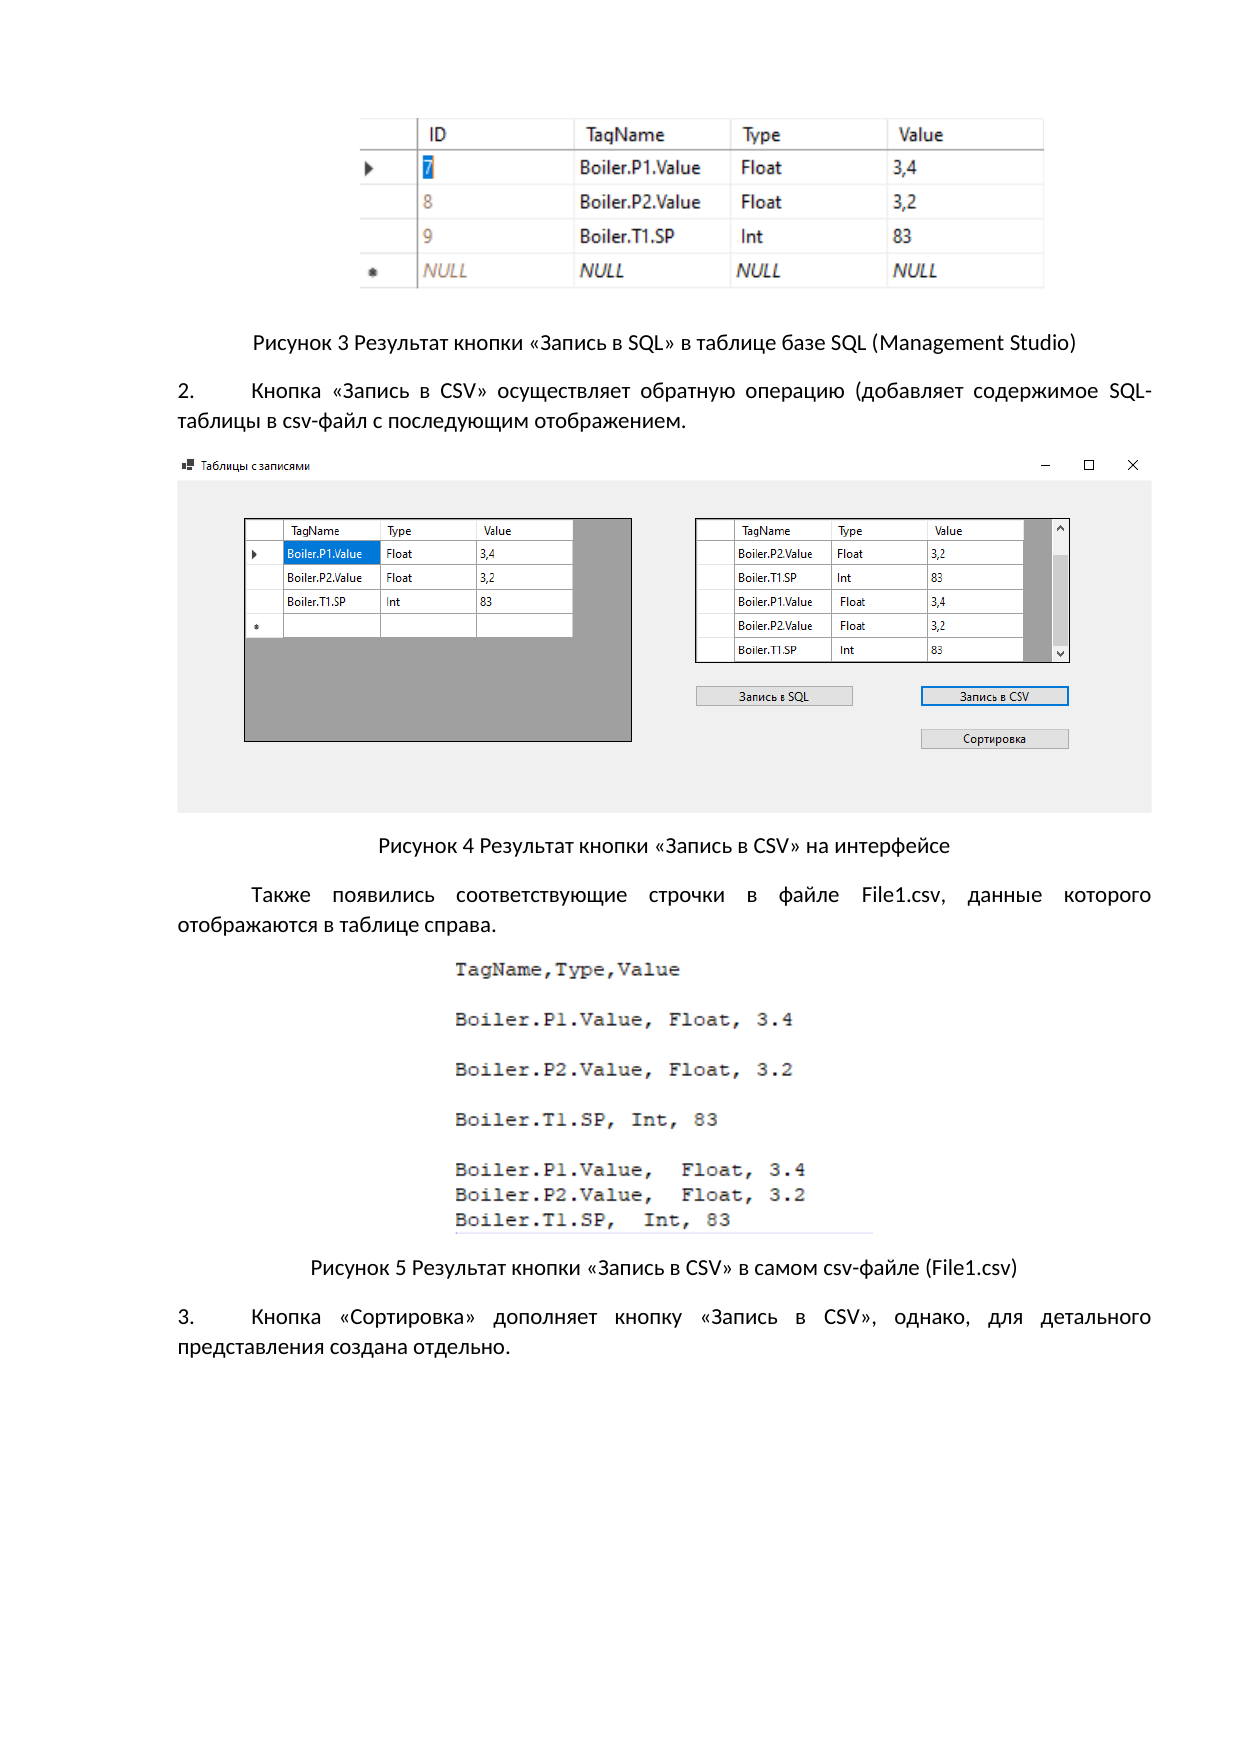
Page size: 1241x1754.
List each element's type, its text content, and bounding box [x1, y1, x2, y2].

picture [455, 957, 873, 1234]
picture [177, 453, 1152, 813]
text Рисунок 3 Результат кнопки «Запись в SQL» в таблице базе SQL (Management Studio) [177, 328, 1152, 356]
picture [359, 118, 1045, 309]
text Рисунок 5 Результат кнопки «Запись в CSV» в самом csv-файле (File1.csv) [177, 1253, 1152, 1281]
text Также появились соответствующие строчки в файле File1.csv, данные которого отображаются в таблице справа. [177, 880, 1152, 939]
text Рисунок 4 Результат кнопки «Запись в CSV» на интерфейсе [177, 832, 1152, 859]
text 3. Кнопка «Сортировка» дополняет кнопку «Запись в CSV», однако, для детального представления создана отдельно. [177, 1302, 1152, 1360]
text 2. Кнопка «Запись в CSV» осуществляет обратную операцию (добавляет содержимое SQL-таблицы в csv-файл с последующим отображением. [177, 376, 1152, 435]
